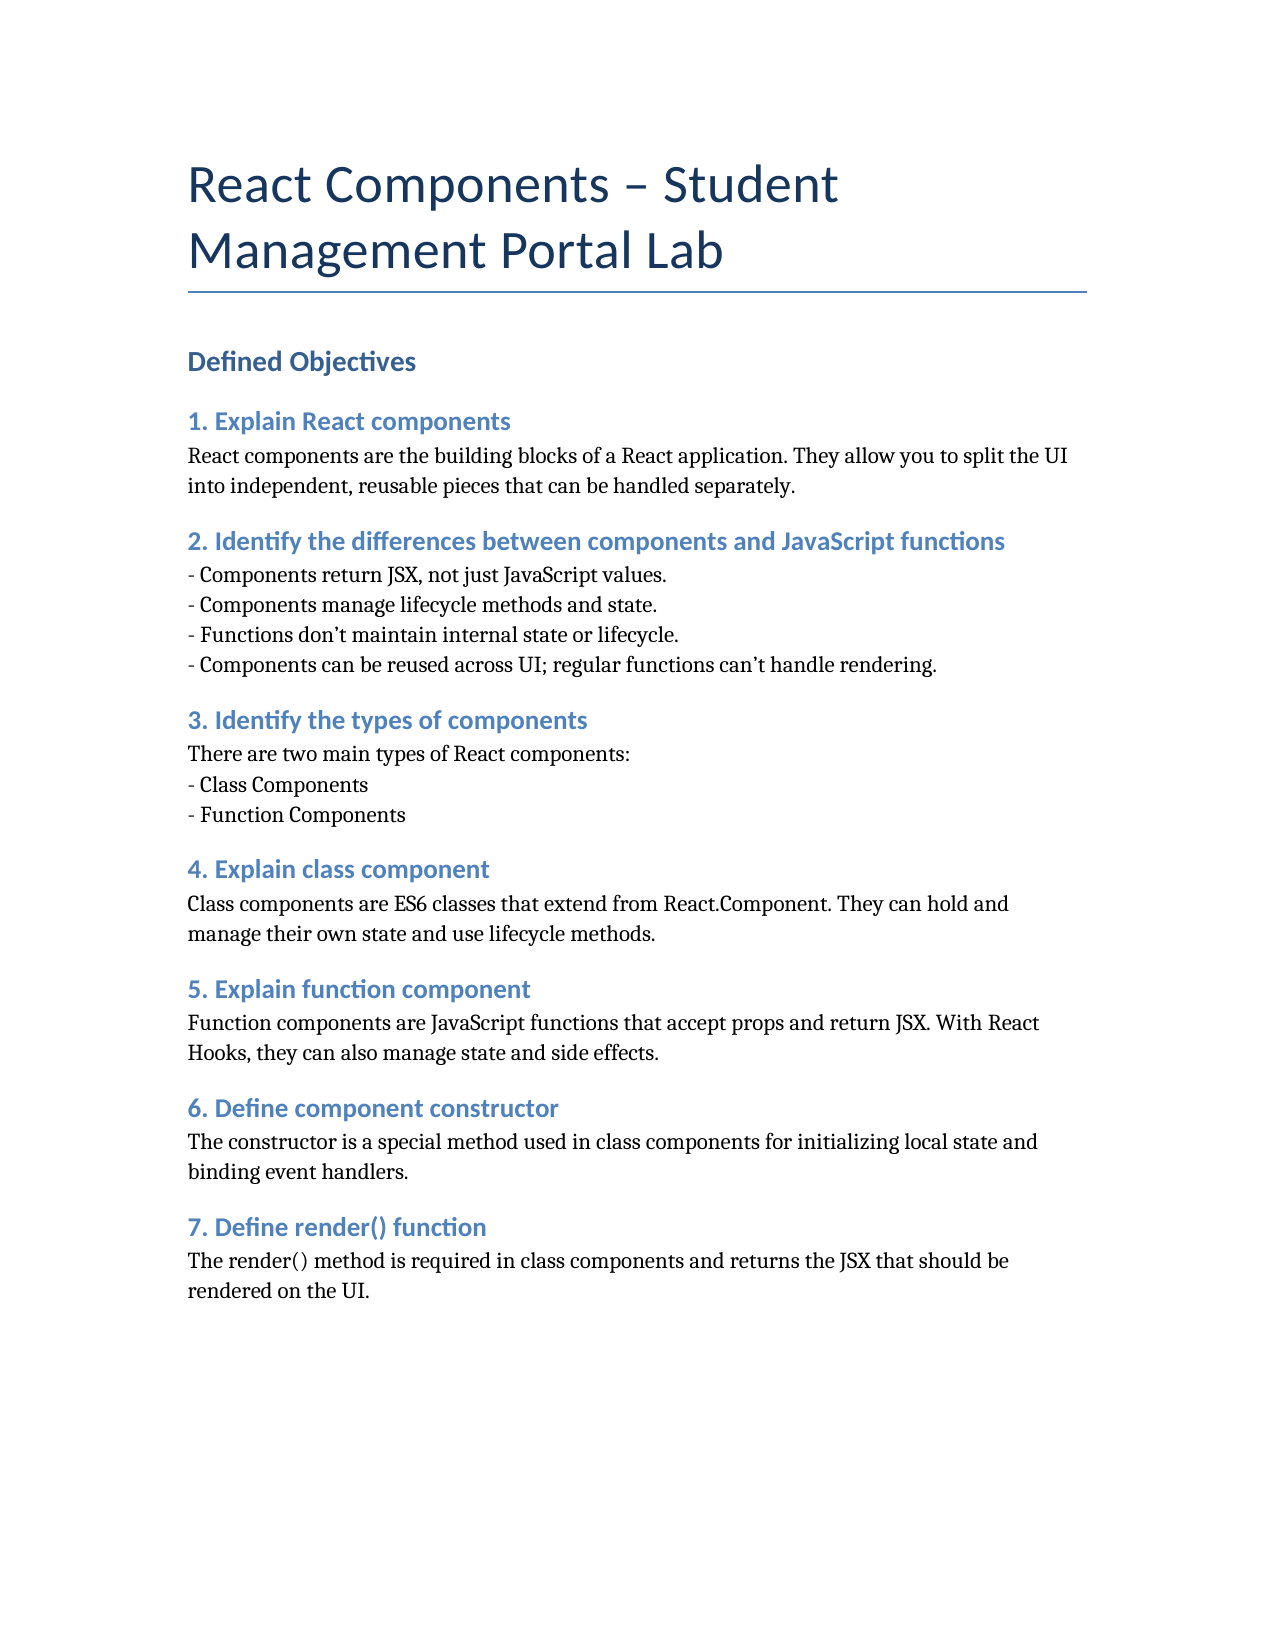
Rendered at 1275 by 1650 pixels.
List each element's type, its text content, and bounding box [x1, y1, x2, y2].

subtitle 7. Define render() function [187, 1210, 1087, 1243]
subtitle 5. Explain function component [187, 972, 1087, 1005]
subtitle 3. Identify the types of components [187, 703, 1087, 736]
title React Components – Student Management Portal Lab [187, 150, 1087, 293]
text React components are the building blocks of a React application. They allow you to split the UI into independent, reusable pieces that can be handled separately. [187, 442, 1087, 499]
text Function components are JavaScript functions that accept props and return JSX. With React Hooks, they can also manage state and side effects. [187, 1010, 1087, 1066]
subtitle 1. Explain React components [187, 404, 1087, 437]
text The constructor is a special method used in class components for initializing local state and binding event handlers. [187, 1129, 1087, 1185]
subtitle Defined Objectives [187, 343, 1087, 378]
subtitle 4. Explain class component [187, 853, 1087, 886]
text There are two main types of React components: - Class Components - Function Components [187, 741, 1087, 828]
text - Components return JSX, not just JavaScript values. - Components manage lifecycle methods and state. - Functions don’t maintain internal state or lifecycle. - Components can be reused across UI; regular functions can’t handle rendering. [187, 562, 1087, 678]
text Class components are ES6 classes that extend from React.Component. They can hold and manage their own state and use lifecycle methods. [187, 891, 1087, 947]
subtitle 6. Define component constructor [187, 1091, 1087, 1124]
text The render() method is required in class components and returns the JSX that should be rendered on the UI. [187, 1248, 1087, 1304]
subtitle 2. Identify the differences between components and JavaScript functions [187, 524, 1087, 557]
